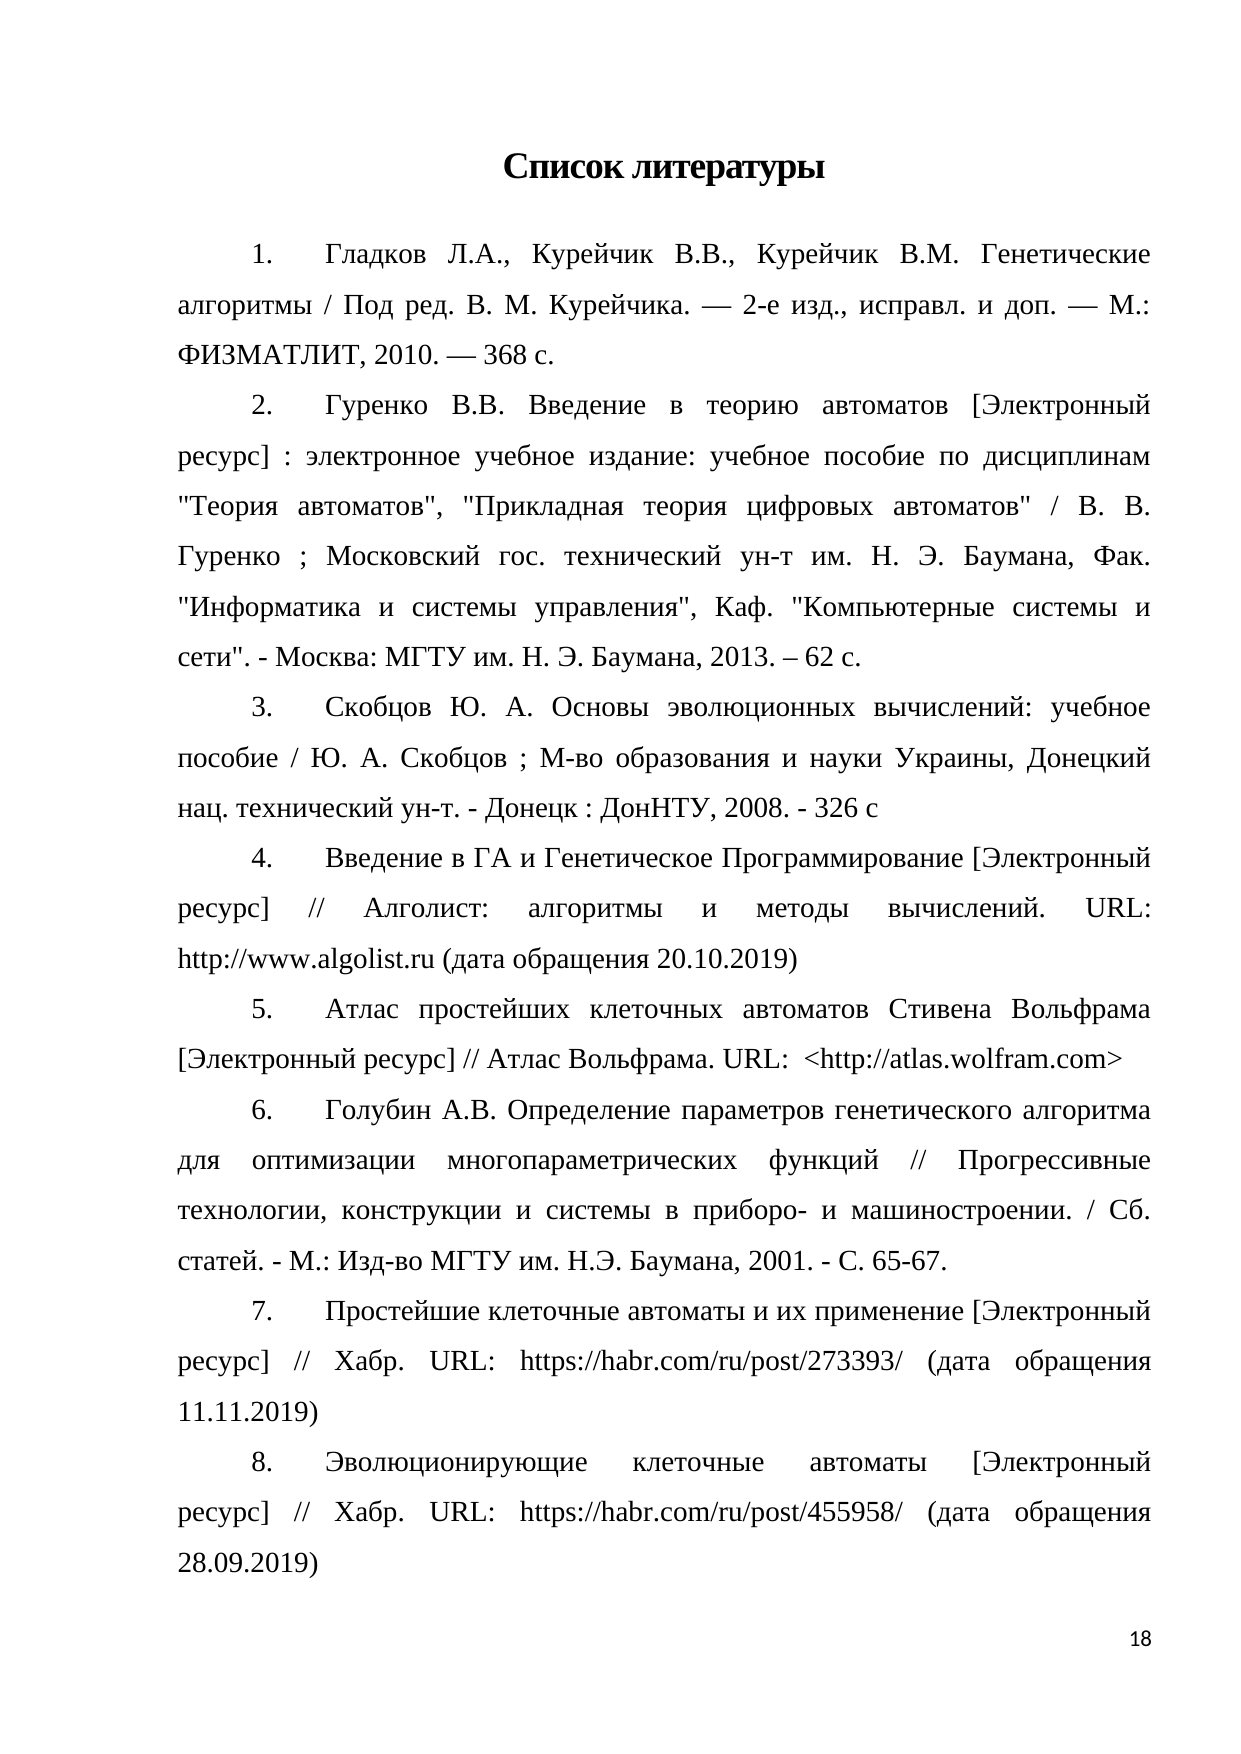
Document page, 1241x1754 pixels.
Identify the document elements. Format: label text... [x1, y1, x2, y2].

text Гуренко В.В. Введение в теорию автоматов [Электронный ресурс] : электронное учебное издание: учебное пособие по дисциплинам "Теория автоматов", "Прикладная теория цифровых автоматов" / В. В. Гуренко ; Московский гос. технический ун-т им. Н. Э. Баумана, Фак. "Информатика и системы управления", Каф. "Компьютерные системы и сети". - Москва: МГТУ им. Н. Э. Баумана, 2013. – 62 с. [177, 387, 1152, 673]
title Список литературы [177, 143, 1152, 186]
text Эволюционирующие клеточные автоматы [Электронный ресурс] // Хабр. URL: https://habr.com/ru/post/455958/ (дата обращения 28.09.2019) [177, 1444, 1152, 1578]
text Скобцов Ю. А. Основы эволюционных вычислений: учебное пособие / Ю. А. Скобцов ; М-во образования и науки Украины, Донецкий нац. технический ун-т. - Донецк : ДонНТУ, 2008. - 326 с [177, 689, 1152, 823]
text Голубин А.В. Определение параметров генетического алгоритма для оптимизации многопараметрических функций // Прогрессивные технологии, конструкции и системы в приборо- и машиностроении. / Сб. статей. - М.: Изд-во МГТУ им. Н.Э. Баумана, 2001. - С. 65-67. [177, 1092, 1152, 1276]
text Простейшие клеточные автоматы и их применение [Электронный ресурс] // Хабр. URL: https://habr.com/ru/post/273393/ (дата обращения 11.11.2019) [177, 1293, 1152, 1427]
text Гладков Л.А., Курейчик В.В., Курейчик В.М. Генетические алгоритмы / Под ред. В. М. Курейчика. — 2-е изд., исправл. и доп. — М.: ФИЗМАТЛИТ, 2010. — 368 с. [177, 237, 1152, 371]
text Введение в ГА и Генетическое Программирование [Электронный ресурс] // Алголист: алгоритмы и методы вычислений. URL: http://www.algolist.ru (дата обращения 20.10.2019) [177, 840, 1152, 974]
text Атлас простейших клеточных автоматов Стивена Вольфрама [Электронный ресурс] // Атлас Вольфрама. URL: <http://atlas.wolfram.com> [177, 991, 1152, 1075]
